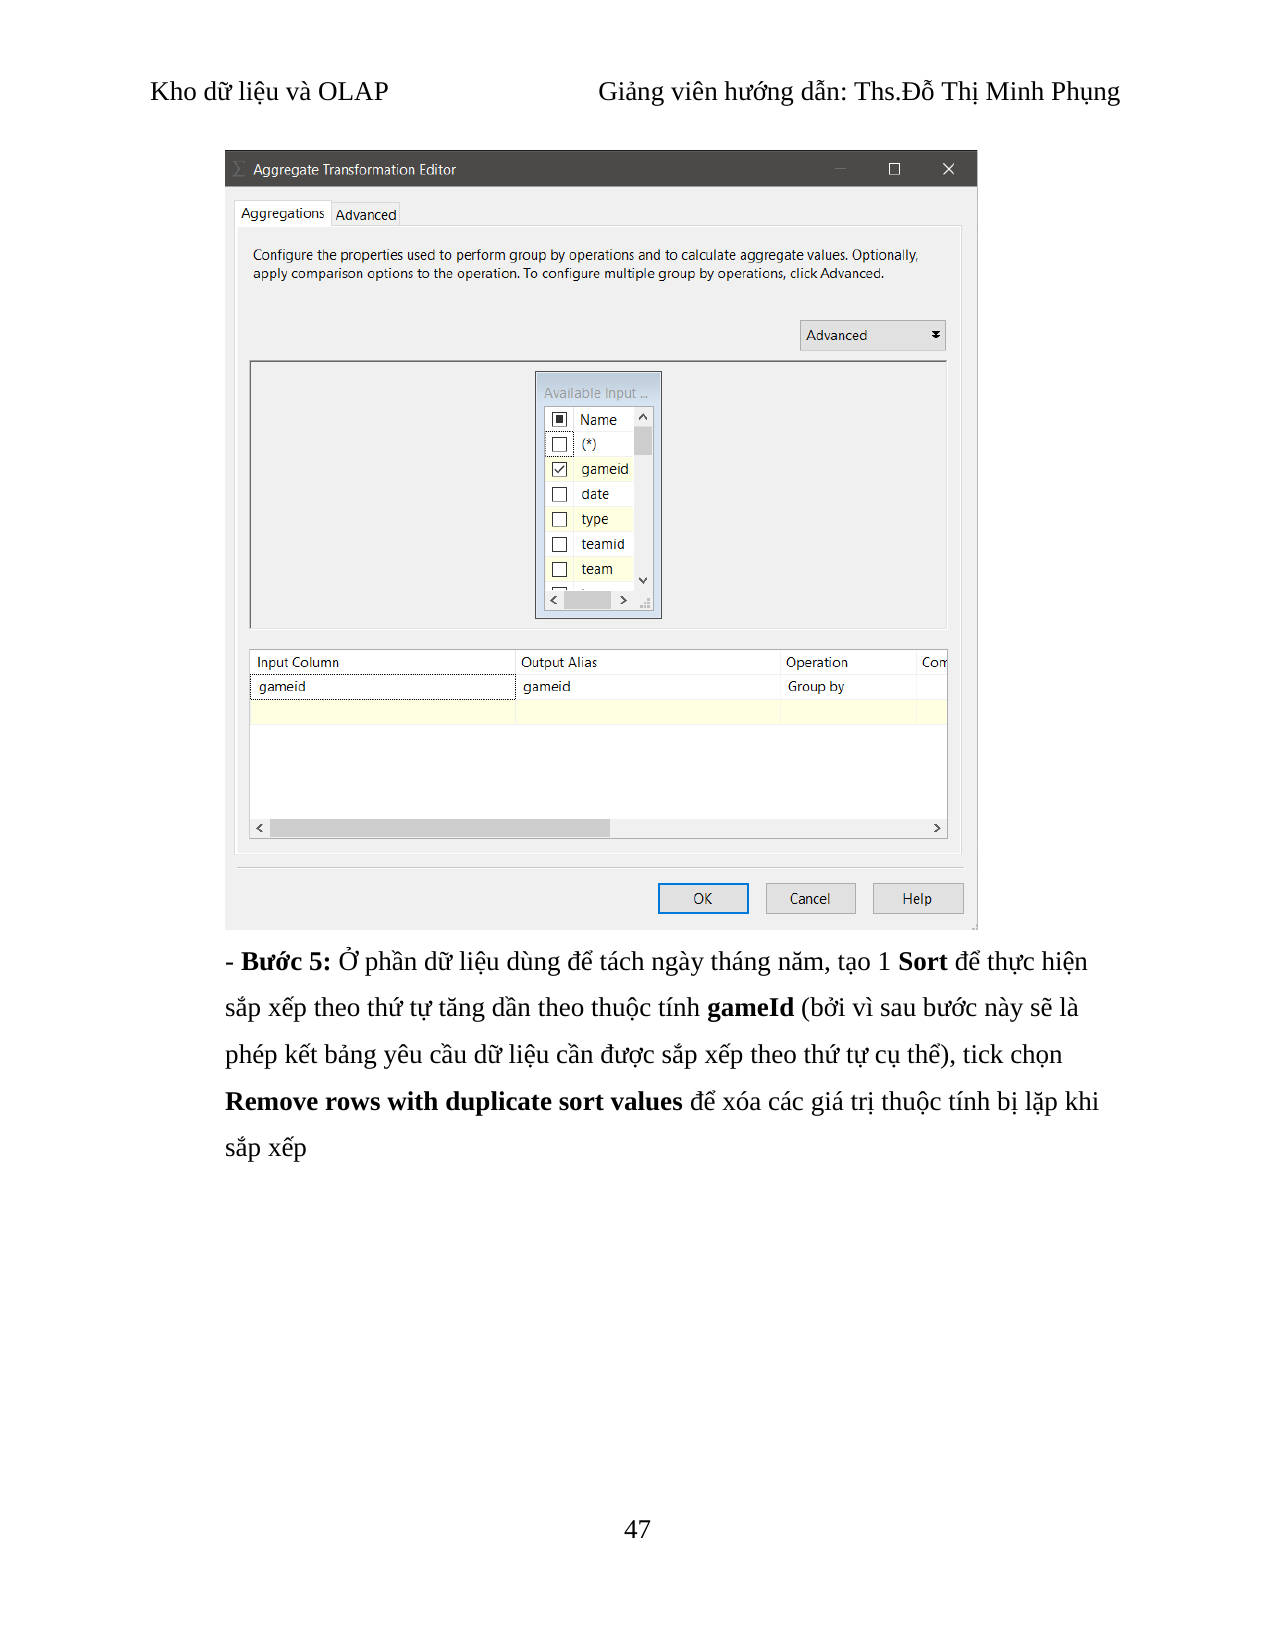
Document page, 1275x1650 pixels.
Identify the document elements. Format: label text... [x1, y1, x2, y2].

picture [225, 150, 978, 930]
list - Bước 5: Ở phần dữ liệu dùng để tách ngày tháng năm, tạo 1 Sort để thực hiện sắp xếp theo thứ tự tăng dần theo thuộc tính gameId (bởi vì sau bước này sẽ là phép kết bảng yêu cầu dữ liệu cần được sắp xếp theo thứ tự cụ thể), tick chọn Remove rows with duplicate sort values để xóa các giá trị thuộc tính bị lặp khi sắp xếp [225, 945, 1125, 1163]
